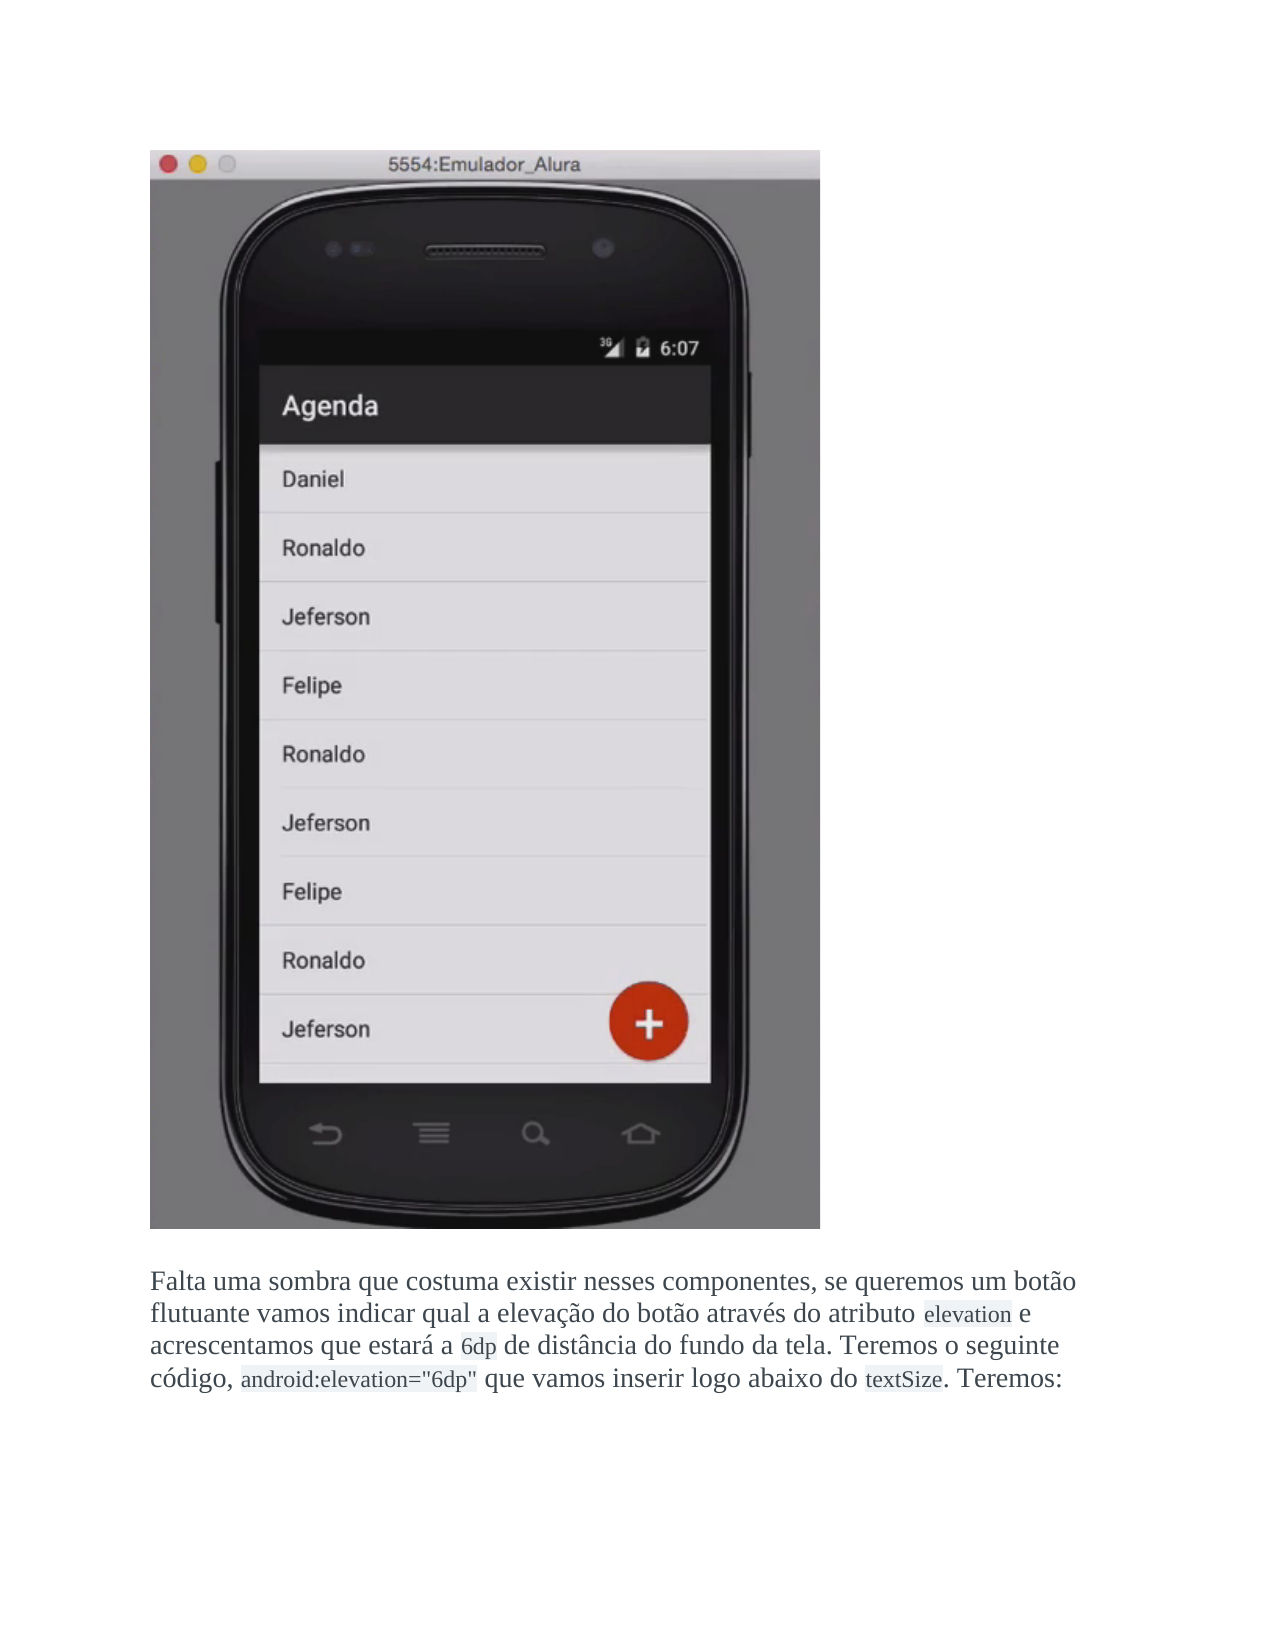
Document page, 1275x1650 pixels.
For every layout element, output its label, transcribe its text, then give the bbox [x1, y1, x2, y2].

text Falta uma sombra que costuma existir nesses componentes, se queremos um botão flutuante vamos indicar qual a elevação do botão através do atributo elevation e acrescentamos que estará a 6dp de distância do fundo da tela. Teremos o seguinte código, android:elevation="6dp" que vamos inserir logo abaixo do textSize. Teremos: [150, 1263, 1125, 1393]
picture [150, 150, 821, 1229]
